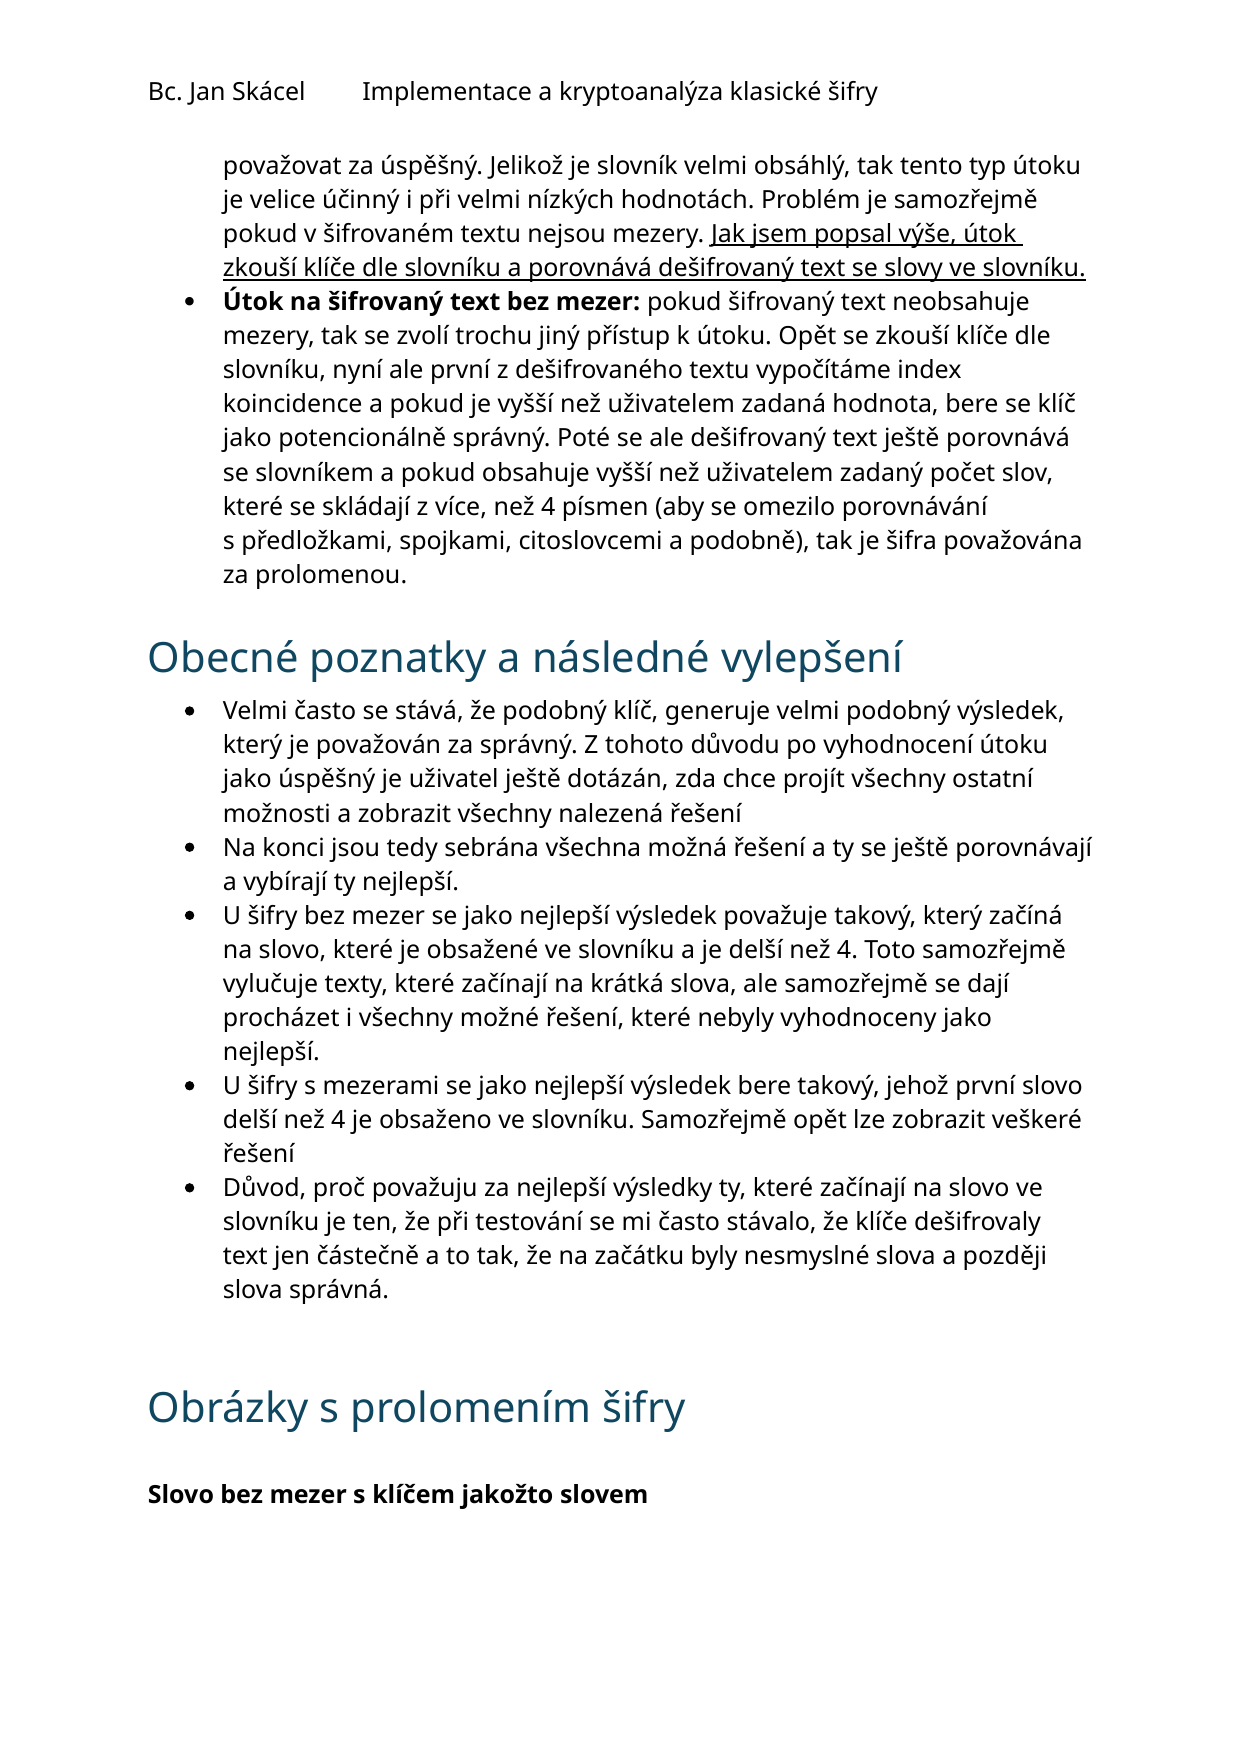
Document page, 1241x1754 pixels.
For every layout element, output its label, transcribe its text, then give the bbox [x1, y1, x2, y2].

list U šifry s mezerami se jako nejlepší výsledek bere takový, jehož první slovo delší než 4 je obsaženo ve slovníku. Samozřejmě opět lze zobrazit veškeré řešení [185, 1068, 1093, 1170]
subtitle Obecné poznatky a následné vylepšení [148, 628, 1093, 685]
list Velmi často se stává, že podobný klíč, generuje velmi podobný výsledek, který je považován za správný. Z tohoto důvodu po vyhodnocení útoku jako úspěšný je uživatel ještě dotázán, zda chce projít všechny ostatní možnosti a zobrazit všechny nalezená řešení [185, 693, 1093, 829]
list U šifry bez mezer se jako nejlepší výsledek považuje takový, který začíná na slovo, které je obsažené ve slovníku a je delší než 4. Toto samozřejmě vylučuje texty, které začínají na krátká slova, ale samozřejmě se dají procházet i všechny možné řešení, které nebyly vyhodnoceny jako nejlepší. [185, 897, 1093, 1068]
text Slovo bez mezer s klíčem jakožto slovem [148, 1477, 1093, 1511]
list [185, 148, 1093, 284]
list Důvod, proč považuju za nejlepší výsledky ty, které začínají na slovo ve slovníku je ten, že při testování se mi často stávalo, že klíče dešifrovaly text jen částečně a to tak, že na začátku byly nesmyslné slova a později slova správná. [185, 1170, 1093, 1306]
subtitle Obrázky s prolomením šifry [148, 1378, 1093, 1434]
list Na konci jsou tedy sebrána všechna možná řešení a ty se ještě porovnávají a vybírají ty nejlepší. [185, 829, 1093, 897]
list Útok na šifrovaný text bez mezer: pokud šifrovaný text neobsahuje mezery, tak se zvolí trochu jiný přístup k útoku. Opět se zkouší klíče dle slovníku, nyní ale první z dešifrovaného textu vypočítáme index koincidence a pokud je vyšší než uživatelem zadaná hodnota, bere se klíč jako potencionálně správný. Poté se ale dešifrovaný text ještě porovnává se slovníkem a pokud obsahuje vyšší než uživatelem zadaný počet slov, které se skládají z více, než 4 písmen (aby se omezilo porovnávání s předložkami, spojkami, citoslovcemi a podobně), tak je šifra považována za prolomenou. [185, 284, 1093, 590]
